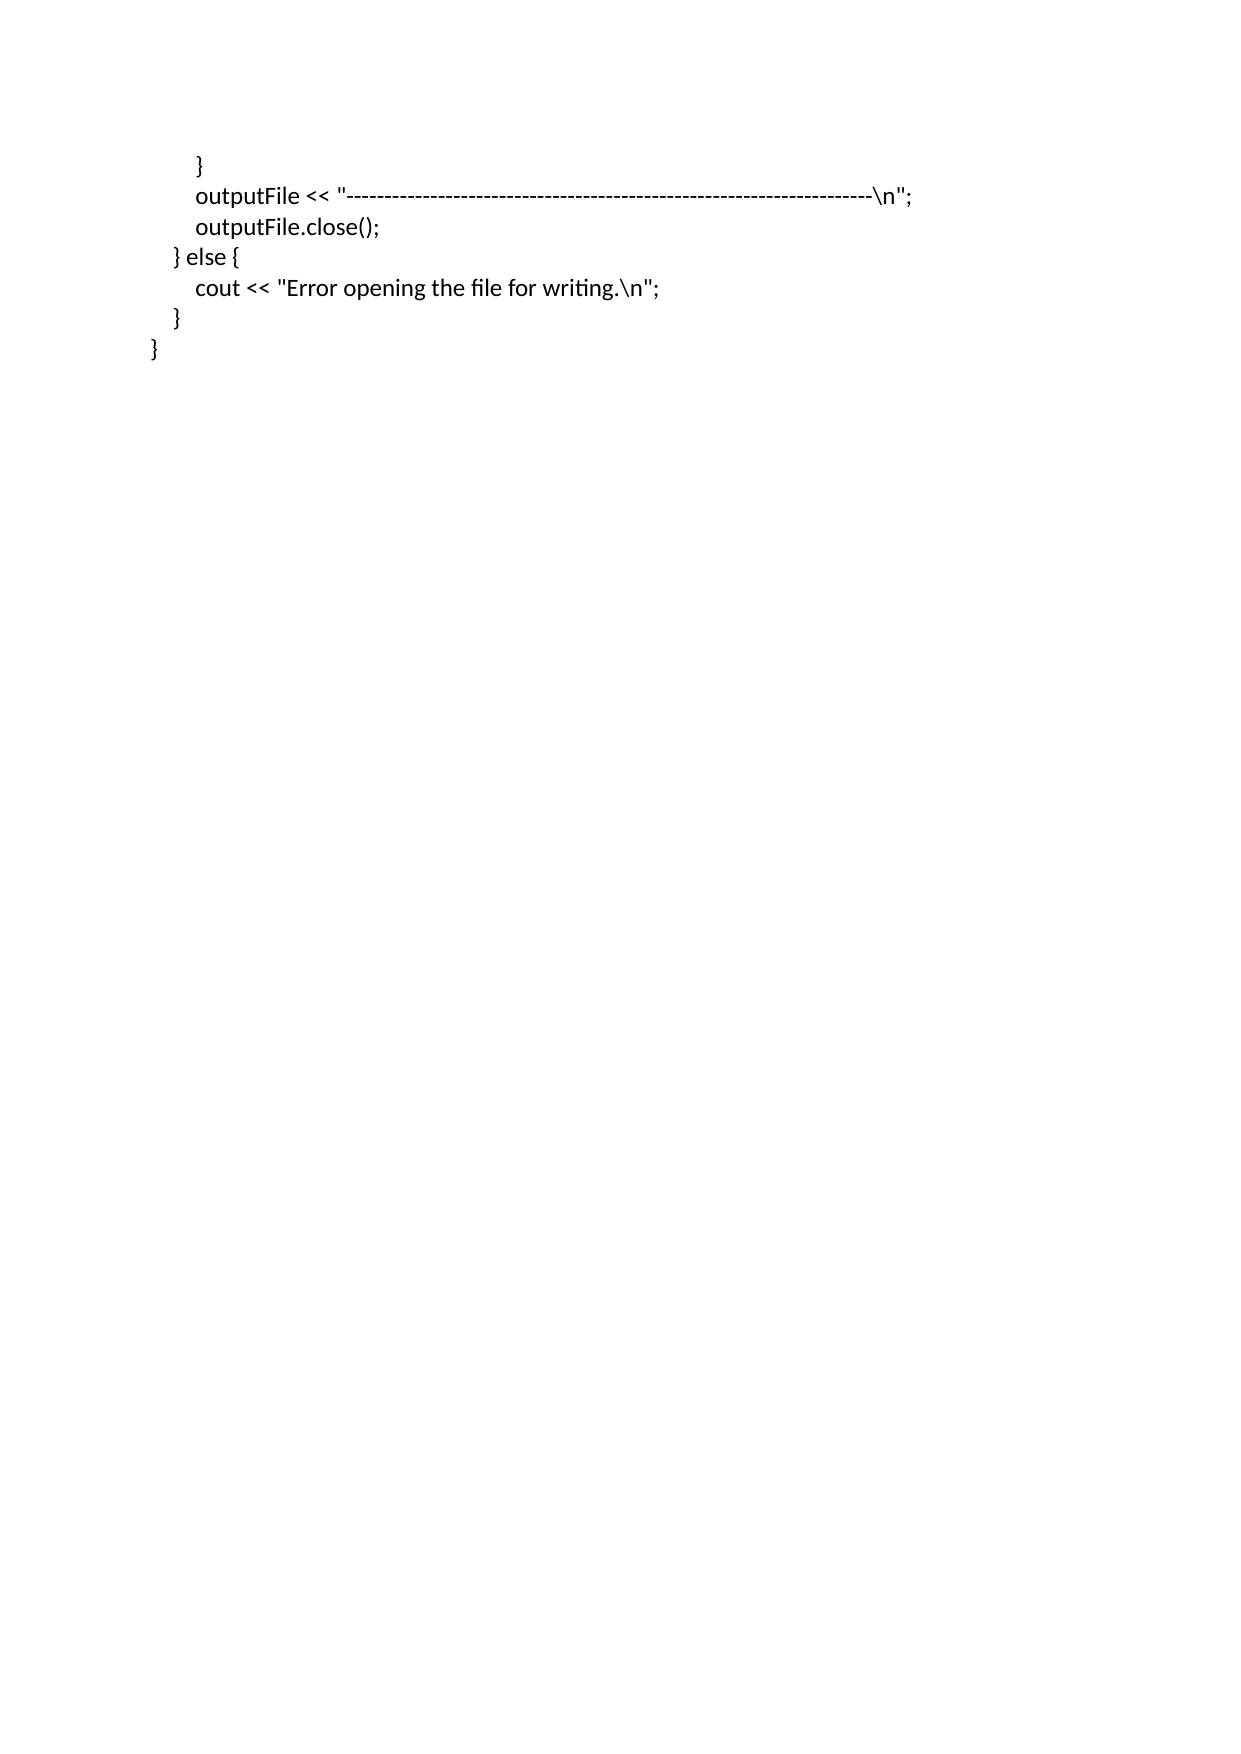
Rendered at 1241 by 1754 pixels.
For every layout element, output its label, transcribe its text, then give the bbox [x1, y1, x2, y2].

text } [150, 150, 1090, 181]
text cout << "Error opening the file for writing.\n"; [150, 272, 1090, 303]
text } else { [150, 242, 1090, 272]
text outputFile.close(); [150, 211, 1090, 242]
text outputFile << "---------------------------------------------------------------------\n"; [150, 181, 1090, 211]
text } [150, 333, 1090, 364]
text } [150, 303, 1090, 333]
